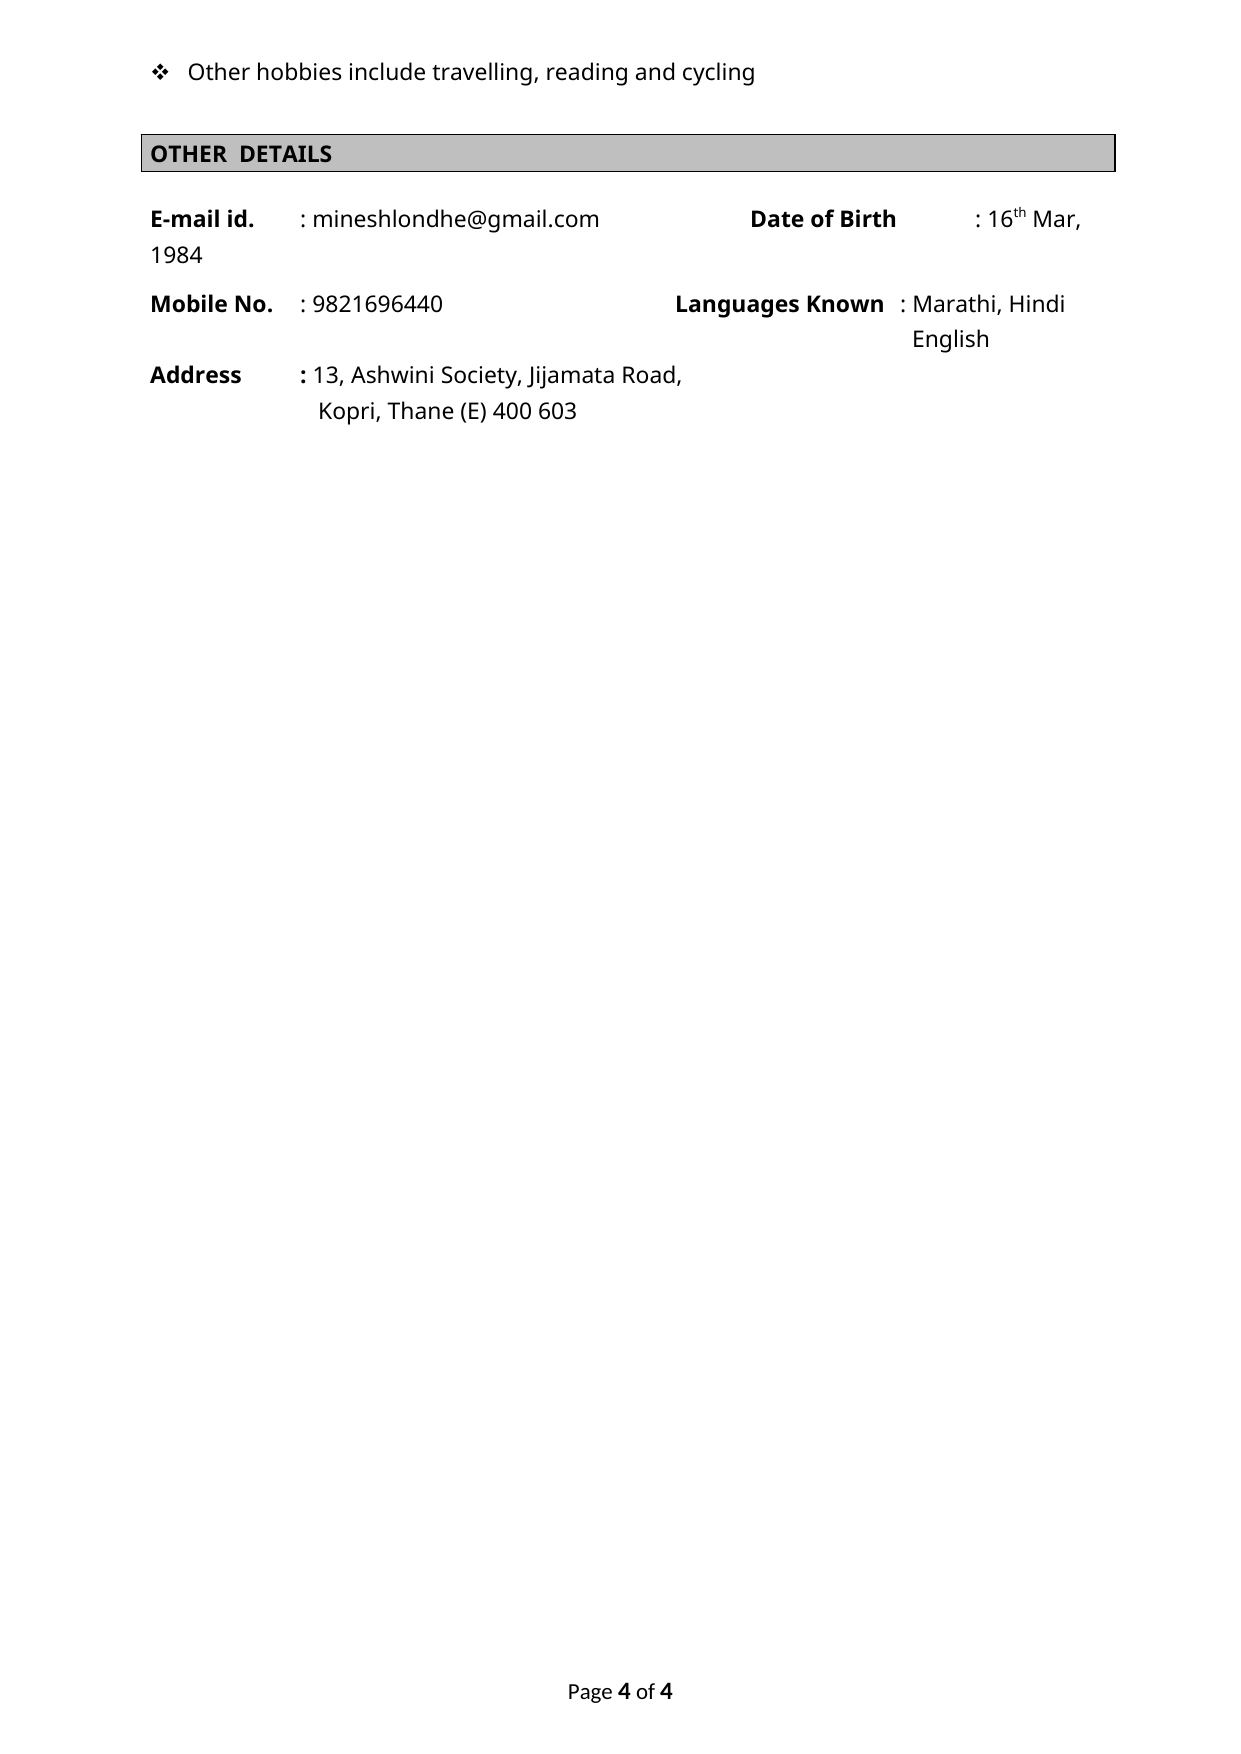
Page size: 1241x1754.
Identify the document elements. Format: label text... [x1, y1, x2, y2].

text Mobile No. : 9821696440 Languages Known : Marathi, Hindi [150, 287, 1087, 319]
list Other hobbies include travelling, reading and cycling [150, 56, 1106, 87]
text English [150, 323, 1106, 355]
text Address : 13, Ashwini Society, Jijamata Road, [150, 359, 1106, 391]
text E-mail id. : mineshlondhe@gmail.com Date of Birth : 16th Mar, 1984 [150, 203, 1106, 270]
text OTHER DETAILS [142, 135, 1114, 171]
text Kopri, Thane (E) 400 603 [225, 395, 1106, 427]
